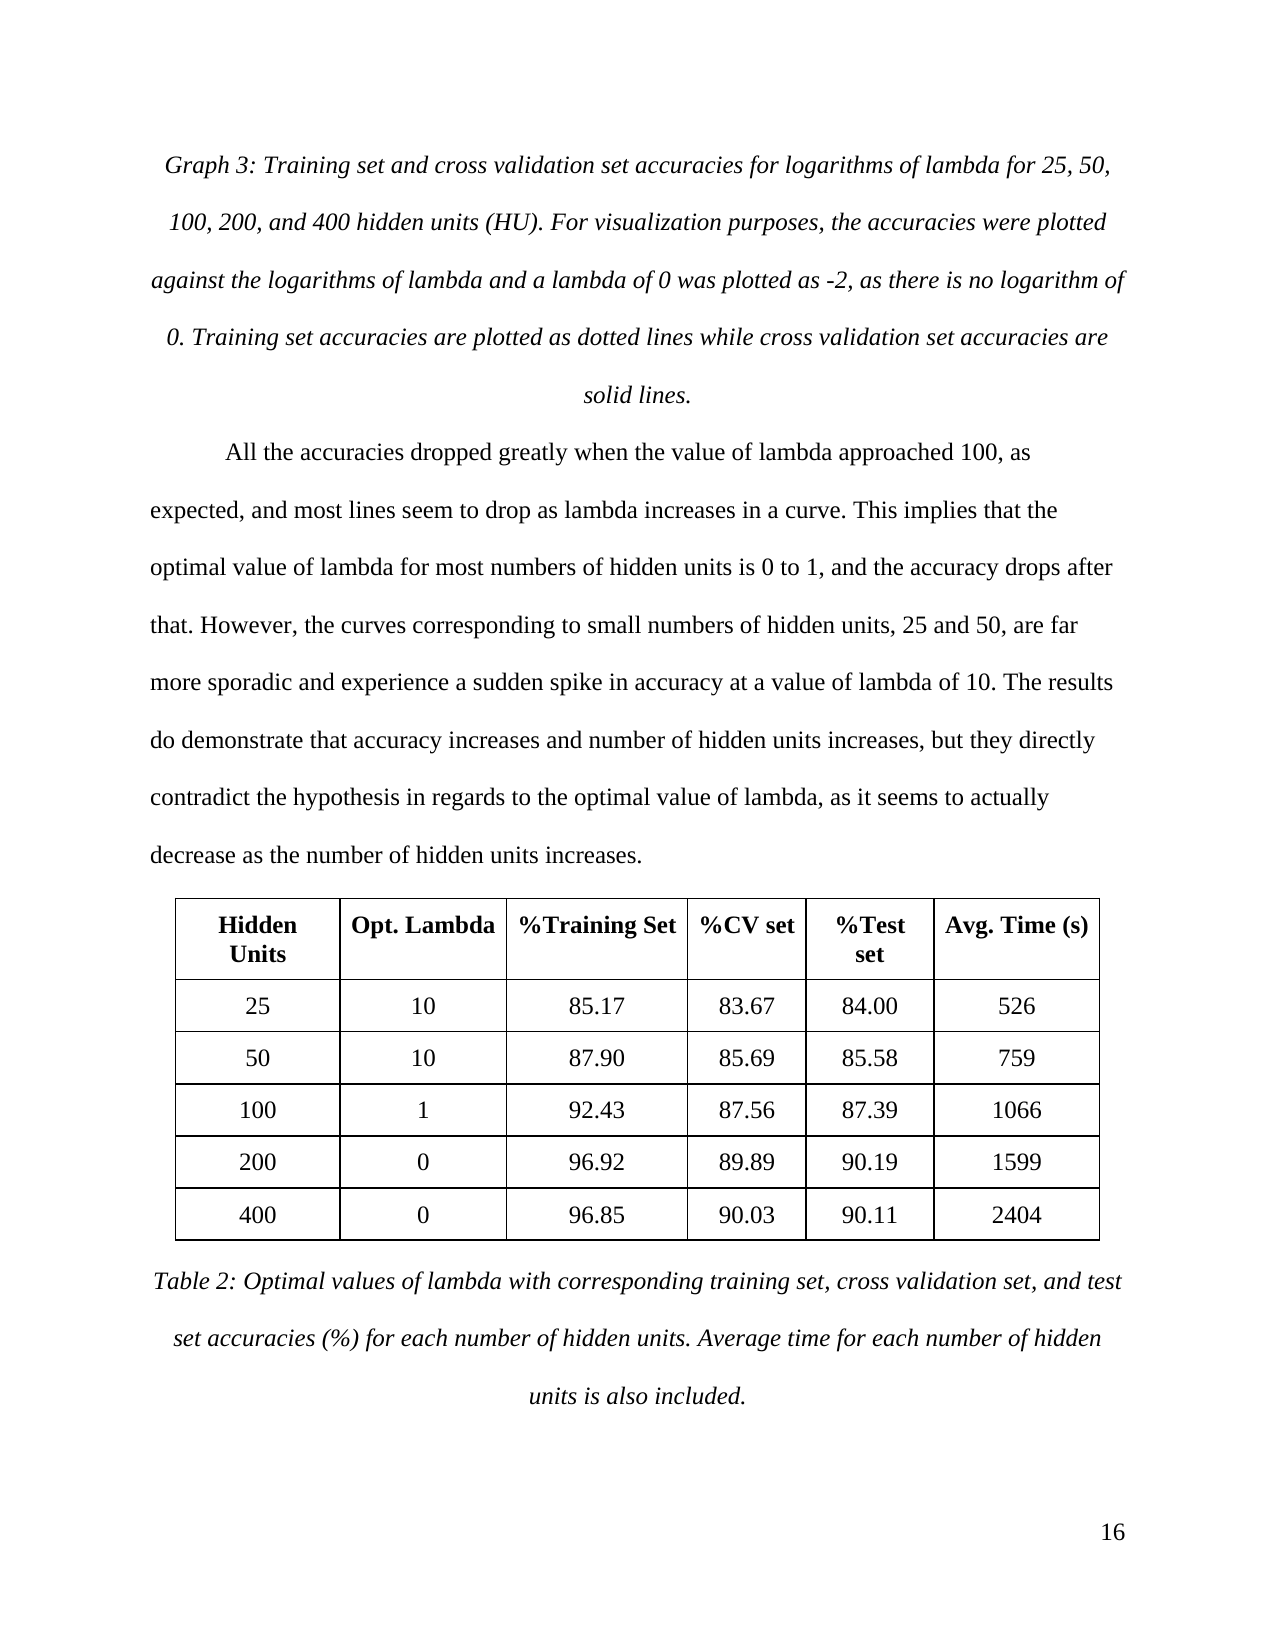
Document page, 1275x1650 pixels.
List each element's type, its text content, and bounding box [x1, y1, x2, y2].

table_cell 89.89 [688, 1137, 805, 1187]
table_cell 50 [176, 1032, 339, 1083]
table_cell 0 [341, 1137, 506, 1187]
table_cell 90.03 [688, 1189, 805, 1239]
table_cell 10 [341, 980, 506, 1031]
table_cell 90.19 [807, 1137, 933, 1187]
table_cell 85.58 [807, 1032, 933, 1083]
text Table 2: Optimal values of lambda with corresponding training set, cross validation set, and test set accuracies (%) for each number of hidden units. Average time for each number of hidden units is also included. [150, 1266, 1125, 1410]
table_cell 2404 [935, 1189, 1099, 1239]
table_cell 87.56 [688, 1085, 805, 1135]
table_cell 84.00 [807, 980, 933, 1031]
table_header Avg. Time (s) [935, 899, 1099, 978]
table_cell 400 [176, 1189, 339, 1239]
table_cell 759 [935, 1032, 1099, 1083]
table_cell 1599 [935, 1137, 1099, 1187]
table_cell 85.17 [507, 980, 687, 1031]
table_cell 87.39 [807, 1085, 933, 1135]
table_cell 1066 [935, 1085, 1099, 1135]
table_cell 92.43 [507, 1085, 687, 1135]
table_cell 87.90 [507, 1032, 687, 1083]
table_cell 83.67 [688, 980, 805, 1031]
table_header Opt. Lambda [341, 899, 506, 978]
table_header %Training Set [507, 899, 687, 978]
text All the accuracies dropped greatly when the value of lambda approached 100, as expected, and most lines seem to drop as lambda increases in a curve. This implies that the optimal value of lambda for most numbers of hidden units is 0 to 1, and the accuracy drops after that. However, the curves corresponding to small numbers of hidden units, 25 and 50, are far more sporadic and experience a sudden spike in accuracy at a value of lambda of 10. The results do demonstrate that accuracy increases and number of hidden units increases, but they directly contradict the hypothesis in regards to the optimal value of lambda, as it seems to actually decrease as the number of hidden units increases. [150, 437, 1125, 869]
table_cell 1 [341, 1085, 506, 1135]
table_cell 90.11 [807, 1189, 933, 1239]
table_cell 10 [341, 1032, 506, 1083]
text Graph 3: Training set and cross validation set accuracies for logarithms of lambda for 25, 50, 100, 200, and 400 hidden units (HU). For visualization purposes, the accuracies were plotted against the logarithms of lambda and a lambda of 0 was plotted as -2, as there is no logarithm of 0. Training set accuracies are plotted as dotted lines while cross validation set accuracies are solid lines. [150, 150, 1125, 409]
table_cell 85.69 [688, 1032, 805, 1083]
table_header %CV set [688, 899, 805, 978]
table_cell 25 [176, 980, 339, 1031]
table_cell 526 [935, 980, 1099, 1031]
table_cell 200 [176, 1137, 339, 1187]
table_cell 96.85 [507, 1189, 687, 1239]
table_header Hidden Units [176, 899, 339, 978]
table_cell 96.92 [507, 1137, 687, 1187]
table_cell 0 [341, 1189, 506, 1239]
table_cell 100 [176, 1085, 339, 1135]
table_header %Test set [807, 899, 933, 978]
